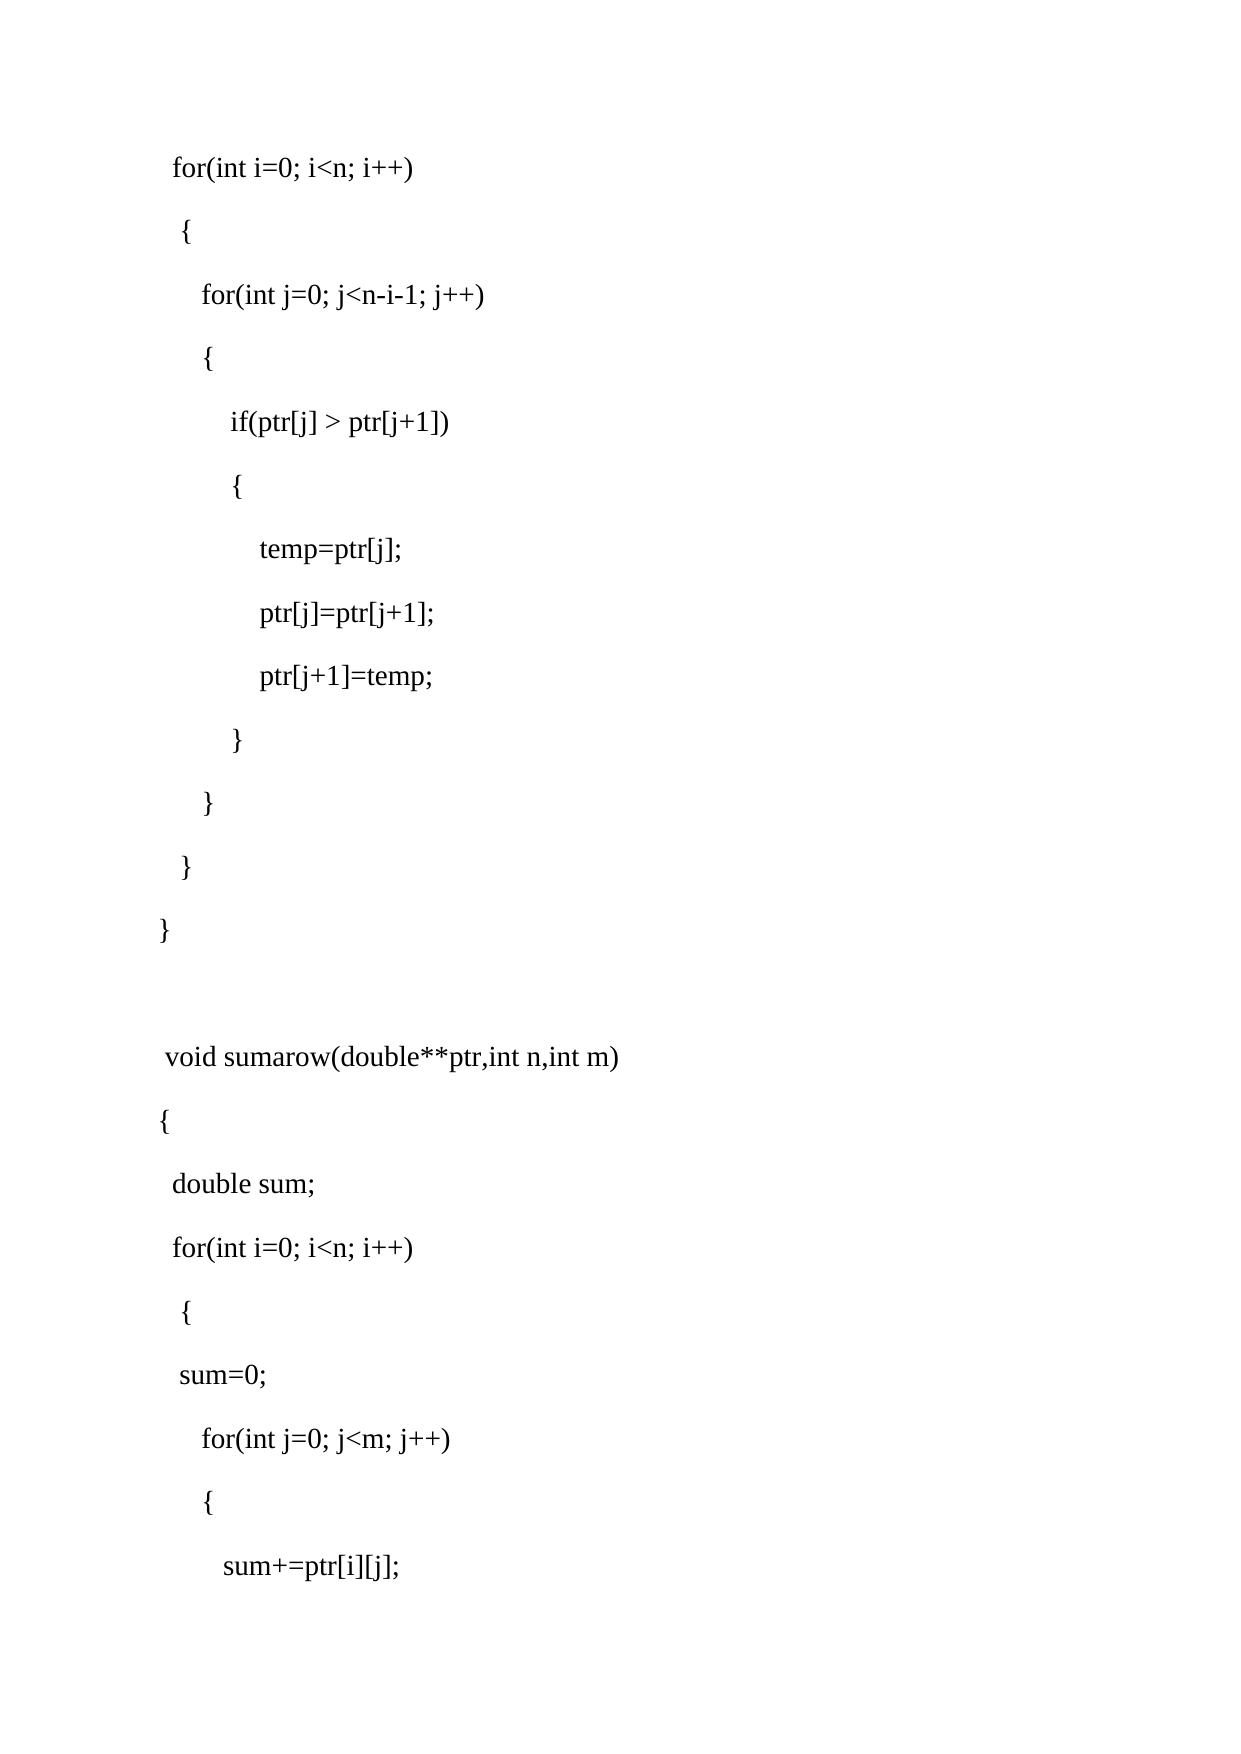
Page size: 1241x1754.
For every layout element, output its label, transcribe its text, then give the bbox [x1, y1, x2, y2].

text for(int j=0; j<m; j++) [150, 1421, 1090, 1454]
text { [150, 341, 1090, 374]
text ptr[j]=ptr[j+1]; [150, 595, 1090, 628]
text sum+=ptr[i][j]; [150, 1548, 1090, 1581]
text } [150, 785, 1090, 819]
text for(int i=0; i<n; i++) [150, 150, 1090, 183]
text sum=0; [150, 1357, 1090, 1391]
text } [150, 912, 1090, 946]
text for(int j=0; j<n-i-1; j++) [150, 277, 1090, 311]
text { [150, 1484, 1090, 1518]
text { [150, 468, 1090, 501]
text { [150, 213, 1090, 247]
text } [150, 722, 1090, 755]
text { [150, 1103, 1090, 1137]
text ptr[j+1]=temp; [150, 658, 1090, 692]
text double sum; [150, 1167, 1090, 1200]
text for(int i=0; i<n; i++) [150, 1230, 1090, 1264]
text if(ptr[j] > ptr[j+1]) [150, 404, 1090, 438]
text { [150, 1294, 1090, 1327]
text temp=ptr[j]; [150, 531, 1090, 565]
text void sumarow(double**ptr,int n,int m) [150, 1039, 1090, 1073]
text } [150, 849, 1090, 882]
